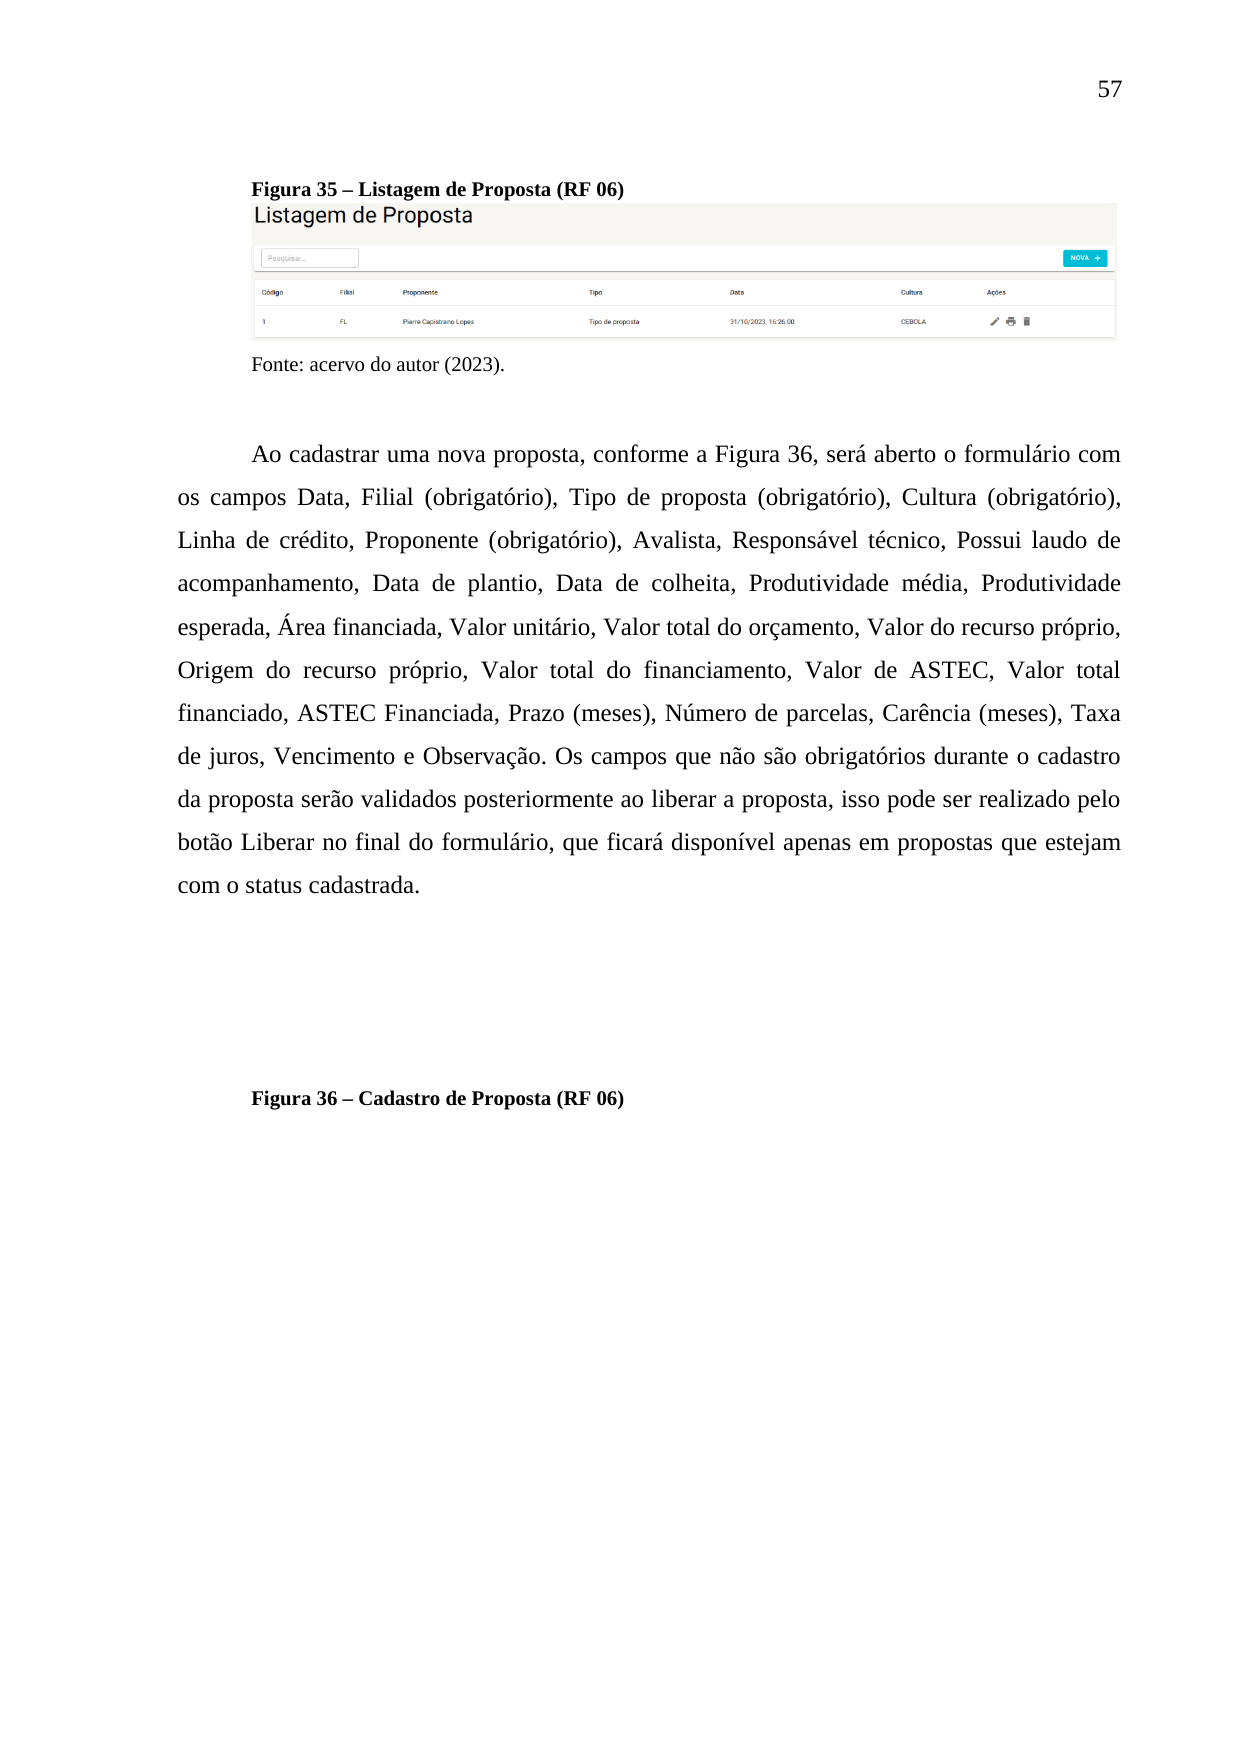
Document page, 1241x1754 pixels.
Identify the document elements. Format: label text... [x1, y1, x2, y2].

picture [251, 203, 1118, 341]
text Ao cadastrar uma nova proposta, conforme a Figura 36, será aberto o formulário com os campos Data, Filial (obrigatório), Tipo de proposta (obrigatório), Cultura (obrigatório), Linha de crédito, Proponente (obrigatório), Avalista, Responsável técnico, Possui laudo de acompanhamento, Data de plantio, Data de colheita, Produtividade média, Produtividade esperada, Área financiada, Valor unitário, Valor total do orçamento, Valor do recurso próprio, Origem do recurso próprio, Valor total do financiamento, Valor de ASTEC, Valor total financiado, ASTEC Financiada, Prazo (meses), Número de parcelas, Carência (meses), Taxa de juros, Vencimento e Observação. Os campos que não são obrigatórios durante o cadastro da proposta serão validados posteriormente ao liberar a proposta, isso pode ser realizado pelo botão Liberar no final do formulário, que ficará disponível apenas em propostas que estejam com o status cadastrada. [177, 439, 1122, 899]
text Figura 36 – Cadastro de Proposta (RF 06) [177, 1086, 1122, 1110]
